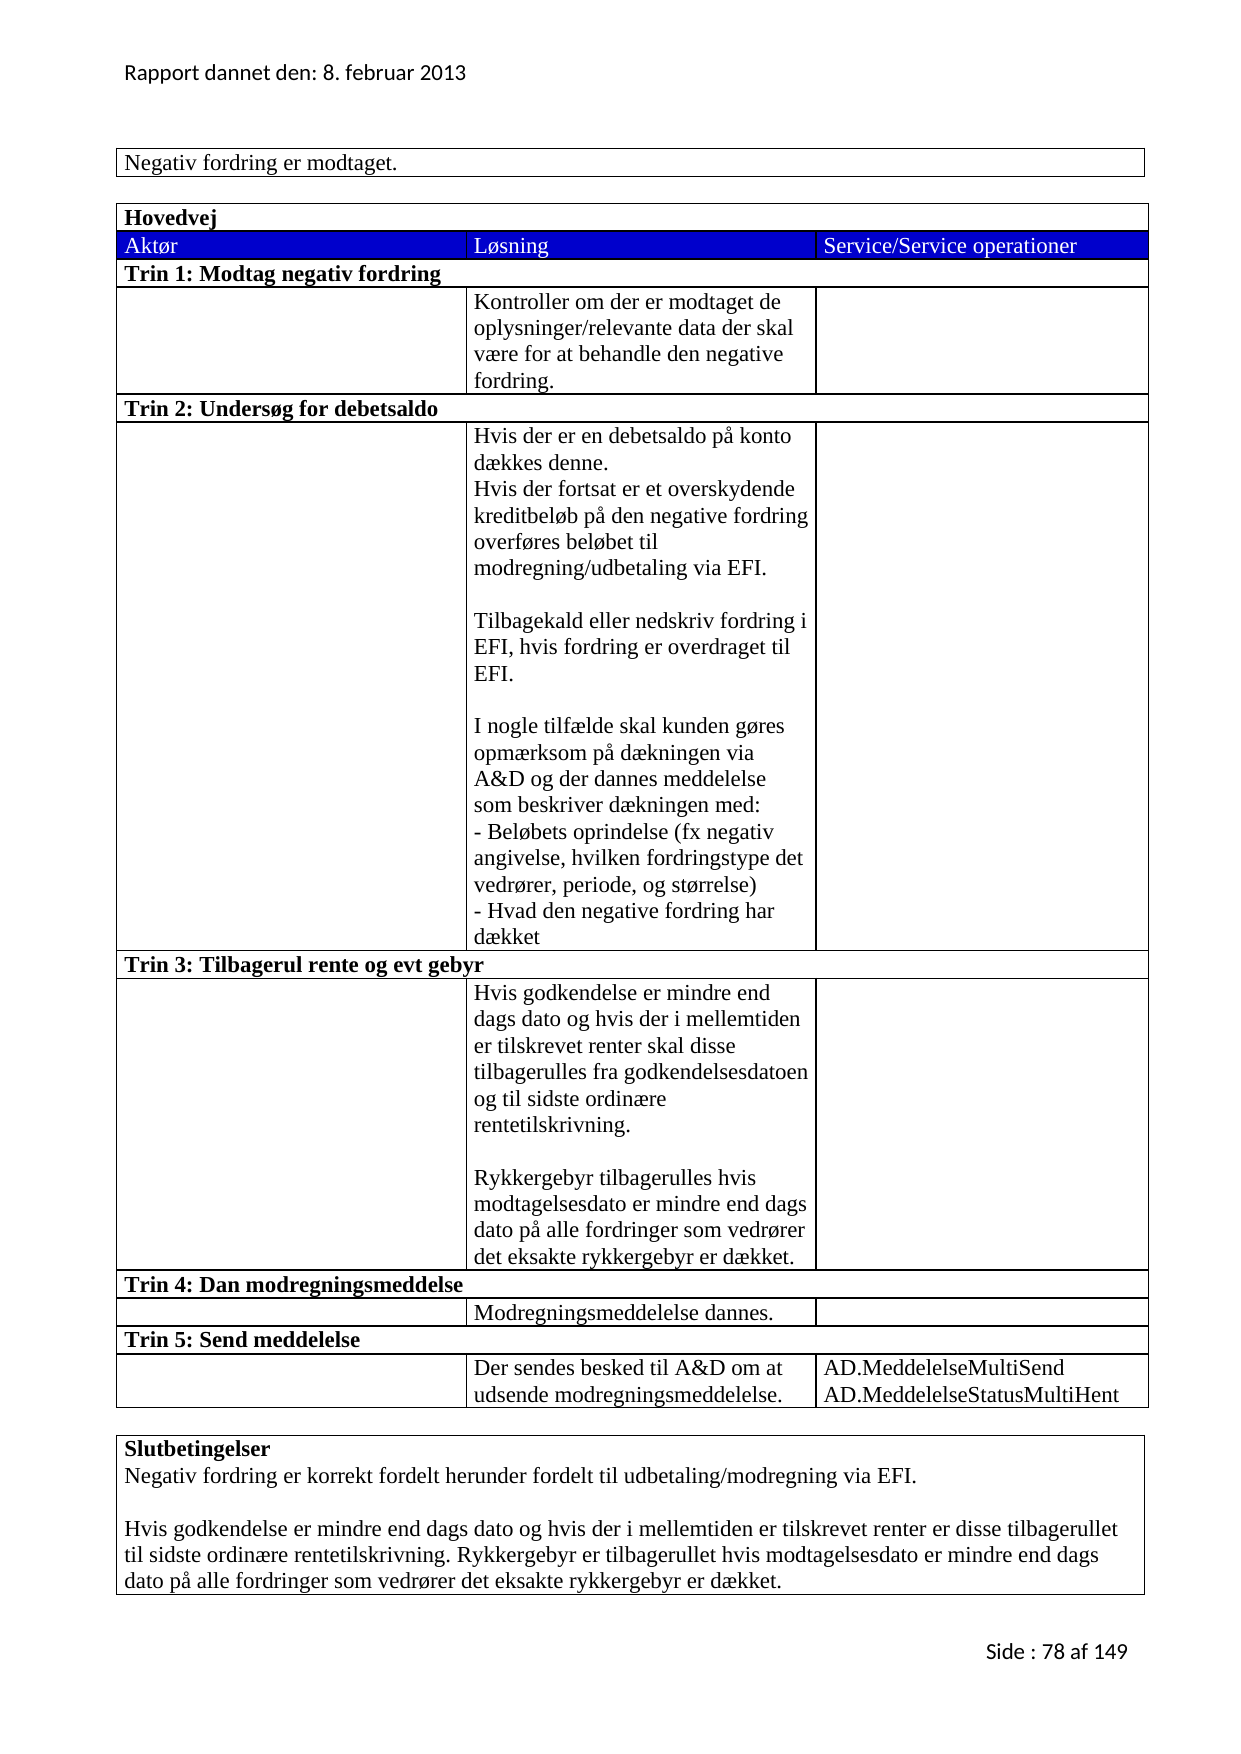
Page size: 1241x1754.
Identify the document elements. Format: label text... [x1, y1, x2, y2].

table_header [117, 1436, 1144, 1594]
table_cell Hvis godkendelse er mindre end dags dato og hvis der i mellemtiden er tilskrevet renter skal disse tilbagerulles fra godkendelsesdatoen og til sidste ordinære rentetilskrivning. Rykkergebyr tilbagerulles hvis modtagelsesdato er mindre end dags dato på alle fordringer som vedrører det eksakte rykkergebyr er dækket. [467, 979, 815, 1269]
table_cell [817, 979, 1148, 1269]
table_cell Trin 2: Undersøg for debetsaldo [117, 395, 1148, 421]
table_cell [117, 149, 1144, 176]
table_cell [117, 979, 466, 1269]
table_cell Trin 1: Modtag negativ fordring [117, 260, 1148, 286]
table_header Hovedvej [117, 204, 1148, 230]
table_cell [817, 288, 1148, 393]
table_cell Kontroller om der er modtaget de oplysninger/relevante data der skal være for at behandle den negative fordring. [467, 288, 815, 393]
table_cell Trin 5: Send meddelelse [117, 1327, 1148, 1353]
table_cell [117, 1355, 466, 1407]
table_cell [117, 1299, 466, 1325]
table_cell [117, 423, 466, 950]
table_cell [817, 1299, 1148, 1325]
table_cell Service/Service operationer [817, 232, 1148, 258]
table_cell Hvis der er en debetsaldo på konto dækkes denne. Hvis der fortsat er et overskydende kreditbeløb på den negative fordring overføres beløbet til modregning/udbetaling via EFI. Tilbagekald eller nedskriv fordring i EFI, hvis fordring er overdraget til EFI. I nogle tilfælde skal kunden gøres opmærksom på dækningen via A&D og der dannes meddelelse som beskriver dækningen med: - Beløbets oprindelse (fx negativ angivelse, hvilken fordringstype det vedrører, periode, og størrelse) - Hvad den negative fordring har dækket [467, 423, 815, 950]
table_cell Trin 4: Dan modregningsmeddelse [117, 1271, 1148, 1297]
table_cell Løsning [467, 232, 815, 258]
table_cell Modregningsmeddelelse dannes. [467, 1299, 815, 1325]
table_cell [817, 423, 1148, 950]
table_cell Aktør [117, 232, 466, 258]
table_cell Trin 3: Tilbagerul rente og evt gebyr [117, 951, 1148, 978]
table_cell AD.MeddelelseMultiSend AD.MeddelelseStatusMultiHent [817, 1355, 1148, 1407]
table_cell [117, 288, 466, 393]
table_cell Der sendes besked til A&D om at udsende modregningsmeddelelse. [467, 1355, 815, 1407]
